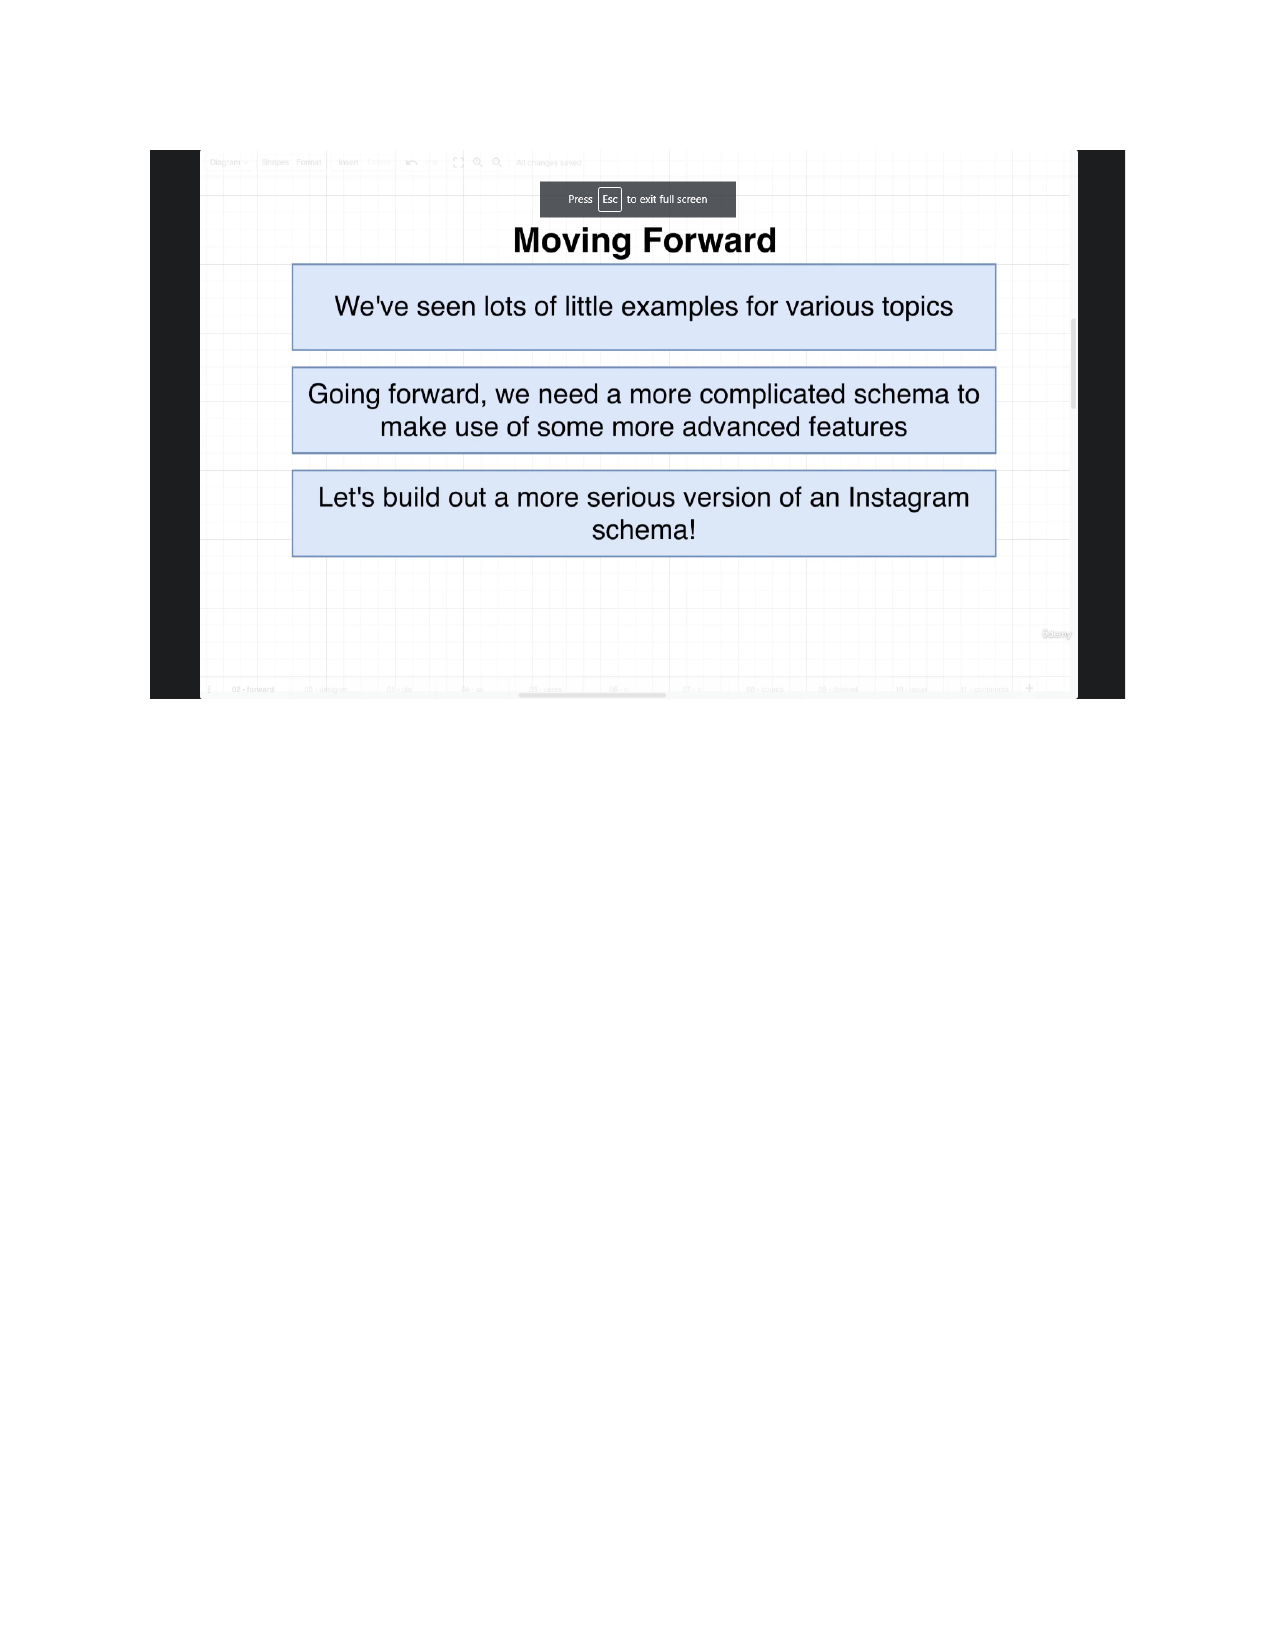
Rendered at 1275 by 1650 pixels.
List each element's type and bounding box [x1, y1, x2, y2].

picture [150, 150, 1125, 699]
